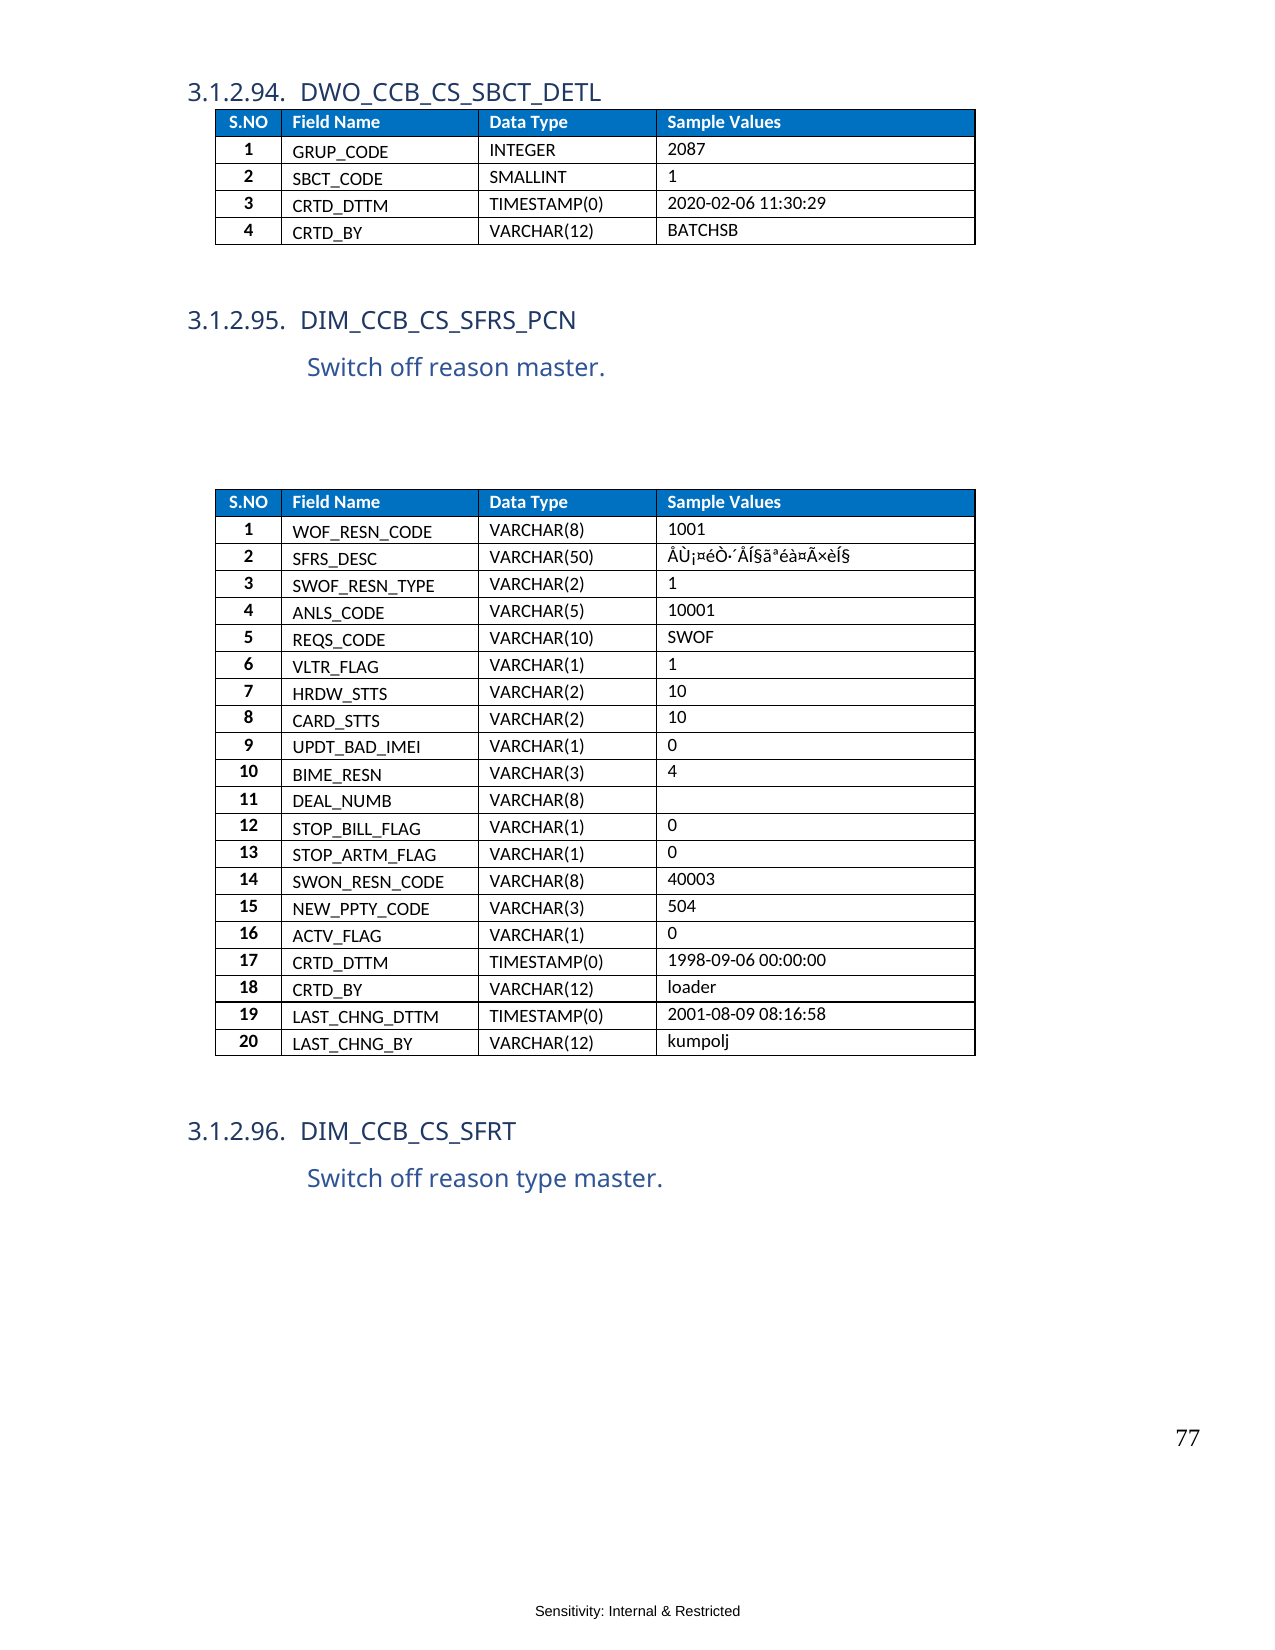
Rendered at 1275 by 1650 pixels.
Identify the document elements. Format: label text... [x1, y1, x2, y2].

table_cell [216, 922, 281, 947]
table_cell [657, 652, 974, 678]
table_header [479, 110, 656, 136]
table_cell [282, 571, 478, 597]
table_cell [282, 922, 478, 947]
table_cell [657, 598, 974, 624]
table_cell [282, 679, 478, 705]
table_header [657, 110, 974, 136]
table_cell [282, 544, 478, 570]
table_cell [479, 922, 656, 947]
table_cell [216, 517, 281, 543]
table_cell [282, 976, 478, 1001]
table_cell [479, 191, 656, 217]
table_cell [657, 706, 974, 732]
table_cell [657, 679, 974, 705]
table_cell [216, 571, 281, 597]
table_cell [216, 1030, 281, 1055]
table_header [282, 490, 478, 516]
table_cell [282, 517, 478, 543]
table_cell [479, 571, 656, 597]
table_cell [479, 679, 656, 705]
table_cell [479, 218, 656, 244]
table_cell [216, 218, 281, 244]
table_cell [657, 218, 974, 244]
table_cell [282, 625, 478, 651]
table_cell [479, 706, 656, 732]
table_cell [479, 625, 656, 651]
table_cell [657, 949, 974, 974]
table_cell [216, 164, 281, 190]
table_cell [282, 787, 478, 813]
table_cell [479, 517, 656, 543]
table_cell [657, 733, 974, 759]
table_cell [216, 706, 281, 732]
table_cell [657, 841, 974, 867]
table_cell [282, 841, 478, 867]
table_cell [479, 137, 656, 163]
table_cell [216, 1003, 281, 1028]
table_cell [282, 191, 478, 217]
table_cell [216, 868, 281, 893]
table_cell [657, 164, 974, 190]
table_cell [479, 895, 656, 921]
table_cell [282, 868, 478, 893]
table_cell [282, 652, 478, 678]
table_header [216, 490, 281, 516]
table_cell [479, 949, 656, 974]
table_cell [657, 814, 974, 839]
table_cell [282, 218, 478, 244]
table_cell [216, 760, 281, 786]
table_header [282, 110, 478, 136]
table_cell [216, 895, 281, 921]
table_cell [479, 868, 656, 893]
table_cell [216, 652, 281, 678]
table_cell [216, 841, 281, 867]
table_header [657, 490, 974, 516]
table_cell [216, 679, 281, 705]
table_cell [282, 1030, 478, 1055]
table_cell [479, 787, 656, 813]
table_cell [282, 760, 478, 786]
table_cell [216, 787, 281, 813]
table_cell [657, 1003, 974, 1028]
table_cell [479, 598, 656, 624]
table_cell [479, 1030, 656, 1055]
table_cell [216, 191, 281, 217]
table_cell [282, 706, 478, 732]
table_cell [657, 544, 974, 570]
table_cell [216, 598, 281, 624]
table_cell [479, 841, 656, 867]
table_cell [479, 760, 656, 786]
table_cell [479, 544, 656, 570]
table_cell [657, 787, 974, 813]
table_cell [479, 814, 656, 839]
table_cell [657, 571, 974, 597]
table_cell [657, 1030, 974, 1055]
list Switch off reason master. [255, 349, 1200, 383]
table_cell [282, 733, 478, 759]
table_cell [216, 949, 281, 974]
subtitle DIM_CCB_CS_SFRT [187, 1114, 1200, 1148]
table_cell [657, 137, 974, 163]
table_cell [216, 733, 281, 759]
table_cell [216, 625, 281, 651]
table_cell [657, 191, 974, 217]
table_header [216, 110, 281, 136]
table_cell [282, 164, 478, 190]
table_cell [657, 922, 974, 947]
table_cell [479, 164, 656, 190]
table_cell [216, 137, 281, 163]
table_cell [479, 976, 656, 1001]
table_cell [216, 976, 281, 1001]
subtitle DIM_CCB_CS_SFRS_PCN [187, 303, 1200, 337]
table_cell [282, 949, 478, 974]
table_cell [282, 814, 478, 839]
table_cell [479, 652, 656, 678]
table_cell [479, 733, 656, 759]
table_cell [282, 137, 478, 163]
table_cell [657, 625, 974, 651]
list Switch off reason type master. [255, 1161, 1200, 1195]
subtitle DWO_CCB_CS_SBCT_DETL [187, 75, 1200, 109]
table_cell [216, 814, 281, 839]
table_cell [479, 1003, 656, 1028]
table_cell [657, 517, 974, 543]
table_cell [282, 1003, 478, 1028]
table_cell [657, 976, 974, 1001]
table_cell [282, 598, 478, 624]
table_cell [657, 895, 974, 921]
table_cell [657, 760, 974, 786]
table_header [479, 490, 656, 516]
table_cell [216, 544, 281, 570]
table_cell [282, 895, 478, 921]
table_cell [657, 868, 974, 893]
